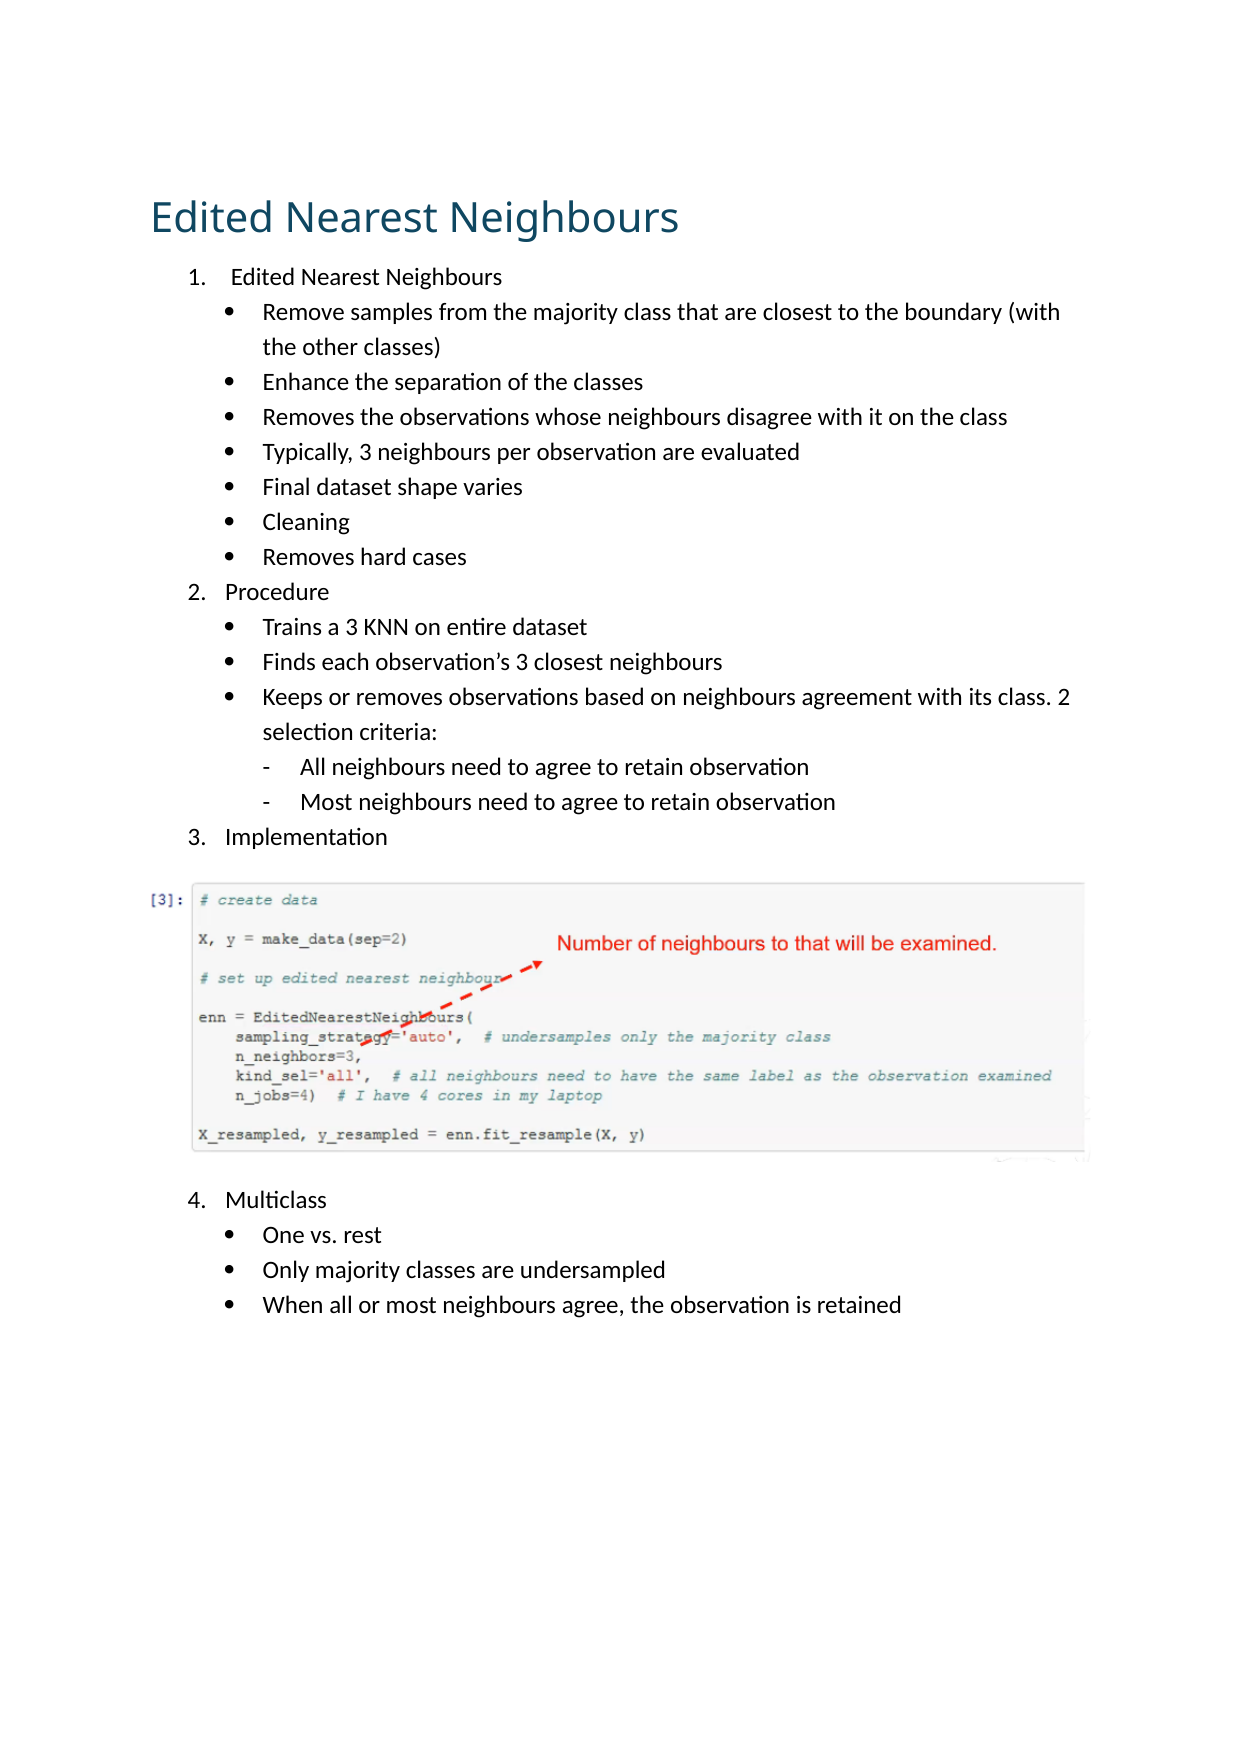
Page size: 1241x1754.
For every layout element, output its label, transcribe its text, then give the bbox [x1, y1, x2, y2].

list Removes hard cases [225, 541, 1090, 572]
list One vs. rest [225, 1219, 1090, 1249]
list Procedure [187, 576, 1090, 607]
picture [150, 872, 1091, 1162]
list Most neighbours need to agree to retain observation [262, 786, 1090, 817]
list Finds each observation’s 3 closest neighbours [225, 646, 1090, 677]
list Keeps or removes observations based on neighbours agreement with its class. 2 selection criteria: [225, 681, 1090, 747]
list Multiclass [187, 1184, 1090, 1214]
list Remove samples from the majority class that are closest to the boundary (with the other classes) [225, 296, 1090, 362]
list Enhance the separation of the classes [225, 366, 1090, 397]
list Typically, 3 neighbours per observation are evaluated [225, 436, 1090, 467]
list Removes the observations whose neighbours disagree with it on the class [225, 401, 1090, 432]
list Trains a 3 KNN on entire dataset [225, 611, 1090, 642]
list Edited Nearest Neighbours [187, 261, 1090, 292]
subtitle Edited Nearest Neighbours [150, 187, 1090, 244]
list Cleaning [225, 506, 1090, 537]
list Final dataset shape varies [225, 471, 1090, 502]
list Only majority classes are undersampled [225, 1254, 1090, 1284]
list All neighbours need to agree to retain observation [262, 751, 1090, 782]
list Implementation [187, 821, 1090, 852]
list When all or most neighbours agree, the observation is retained [225, 1289, 1090, 1319]
